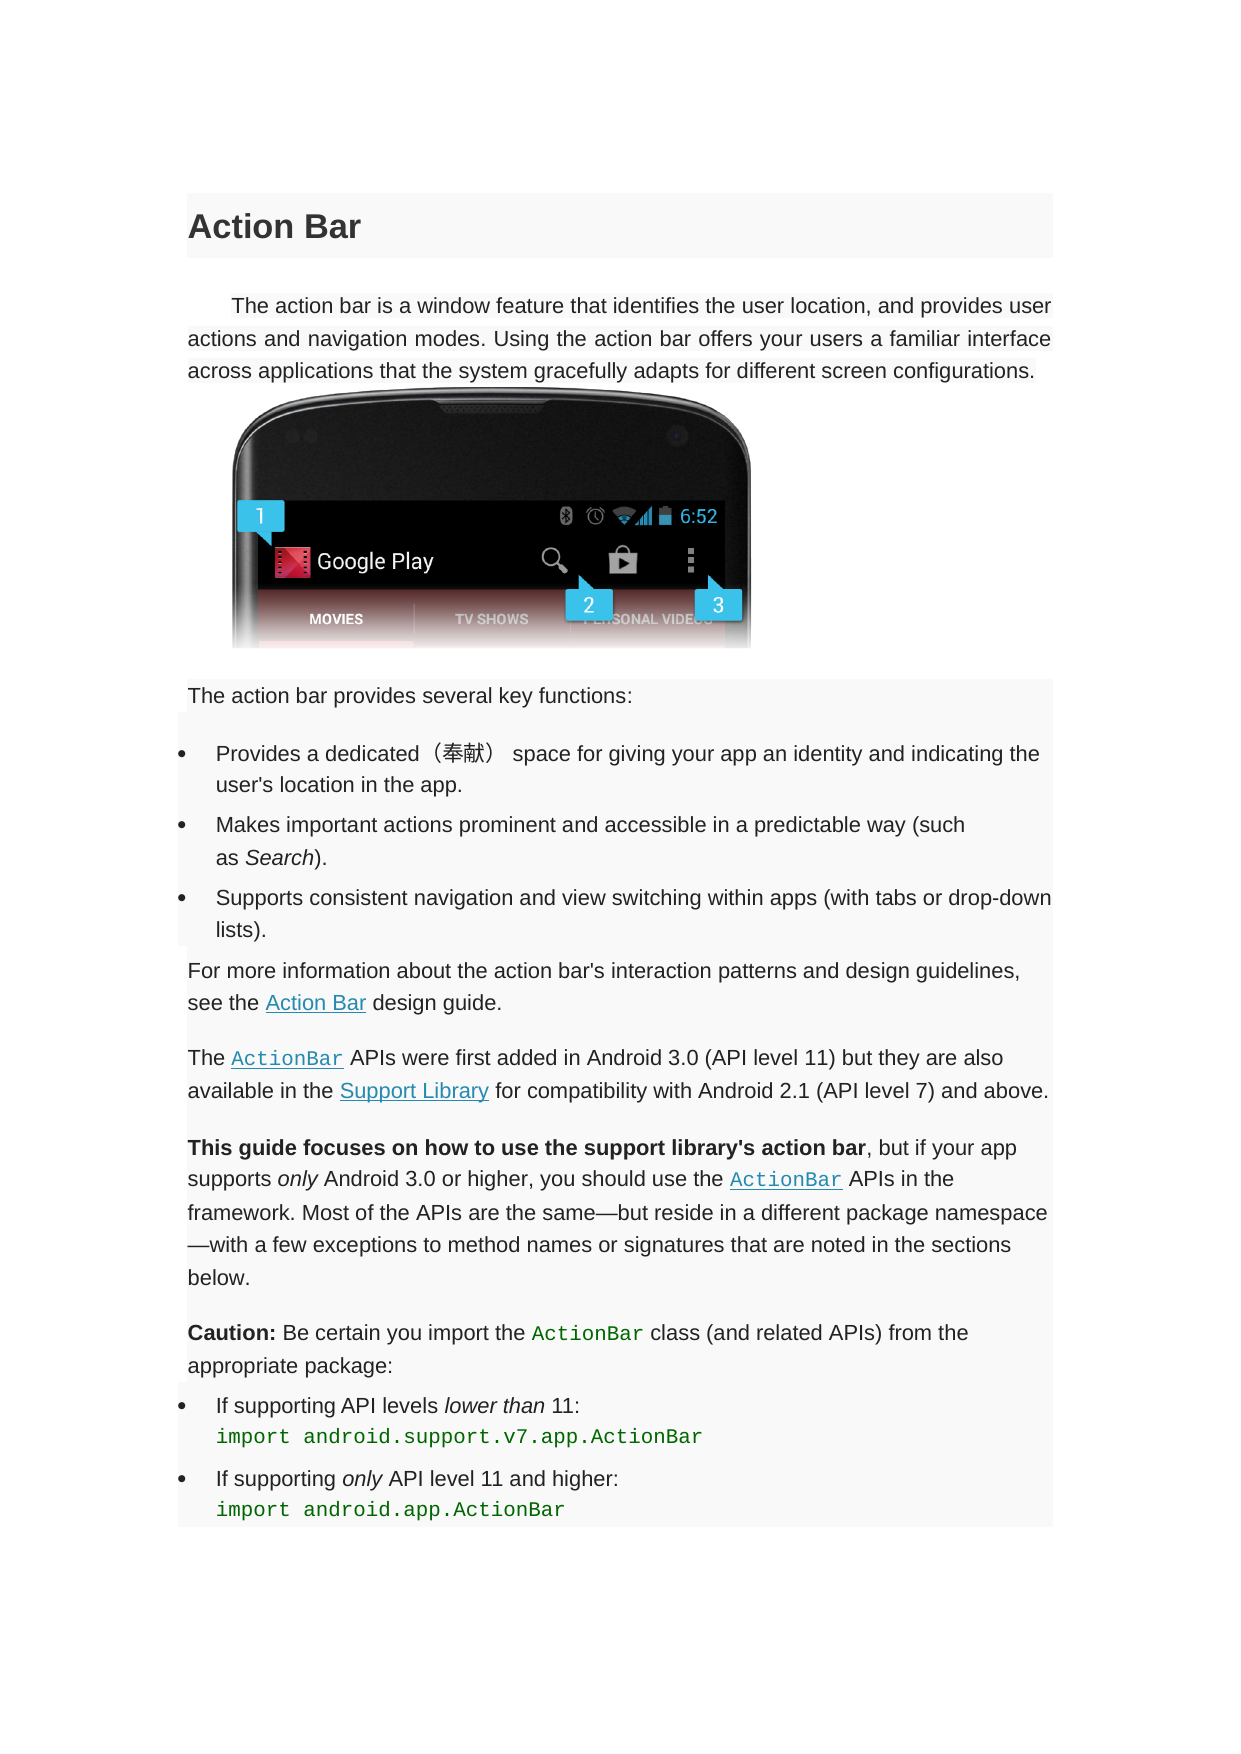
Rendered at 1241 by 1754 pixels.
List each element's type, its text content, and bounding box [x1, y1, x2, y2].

text The ActionBar APIs were first added in Android 3.0 (API level 11) but they are also available in the Support Library for compatibility with Android 2.1 (API level 7) and above. [187, 1042, 1053, 1107]
list Provides a dedicated（奉献） space for giving your app an identity and indicating the user's location in the app. [178, 735, 1053, 800]
list Makes important actions prominent and accessible in a predictable way (such as Search). [178, 808, 1053, 873]
list Supports consistent navigation and view switching within apps (with tabs or drop-down lists). [178, 881, 1053, 946]
text For more information about the action bar's interaction patterns and design guidelines, see the Action Bar design guide. [187, 954, 1053, 1019]
text Caution: Be certain you import the ActionBar class (and related APIs) from the appropriate package: [187, 1317, 1053, 1382]
list If supporting only API level 11 and higher: import android.app.ActionBar [178, 1462, 1053, 1527]
text This guide focuses on how to use the support library's action bar, but if your app supports only Android 3.0 or higher, you should use the ActionBar APIs in the framework. Most of the APIs are the same—but reside in a different package namespace—with a few exceptions to method names or signatures that are noted in the sections below. [187, 1131, 1053, 1293]
picture [231, 387, 752, 649]
subtitle Action Bar [187, 193, 1053, 258]
text The action bar provides several key functions: [187, 679, 1053, 712]
text The action bar is a window feature that identifies the user location, and provides user actions and navigation modes. Using the action bar offers your users a familiar interface across applications that the system gracefully adapts for different screen configurations. [187, 289, 1053, 387]
list If supporting API levels lower than 11: import android.support.v7.app.ActionBar [178, 1389, 1053, 1454]
